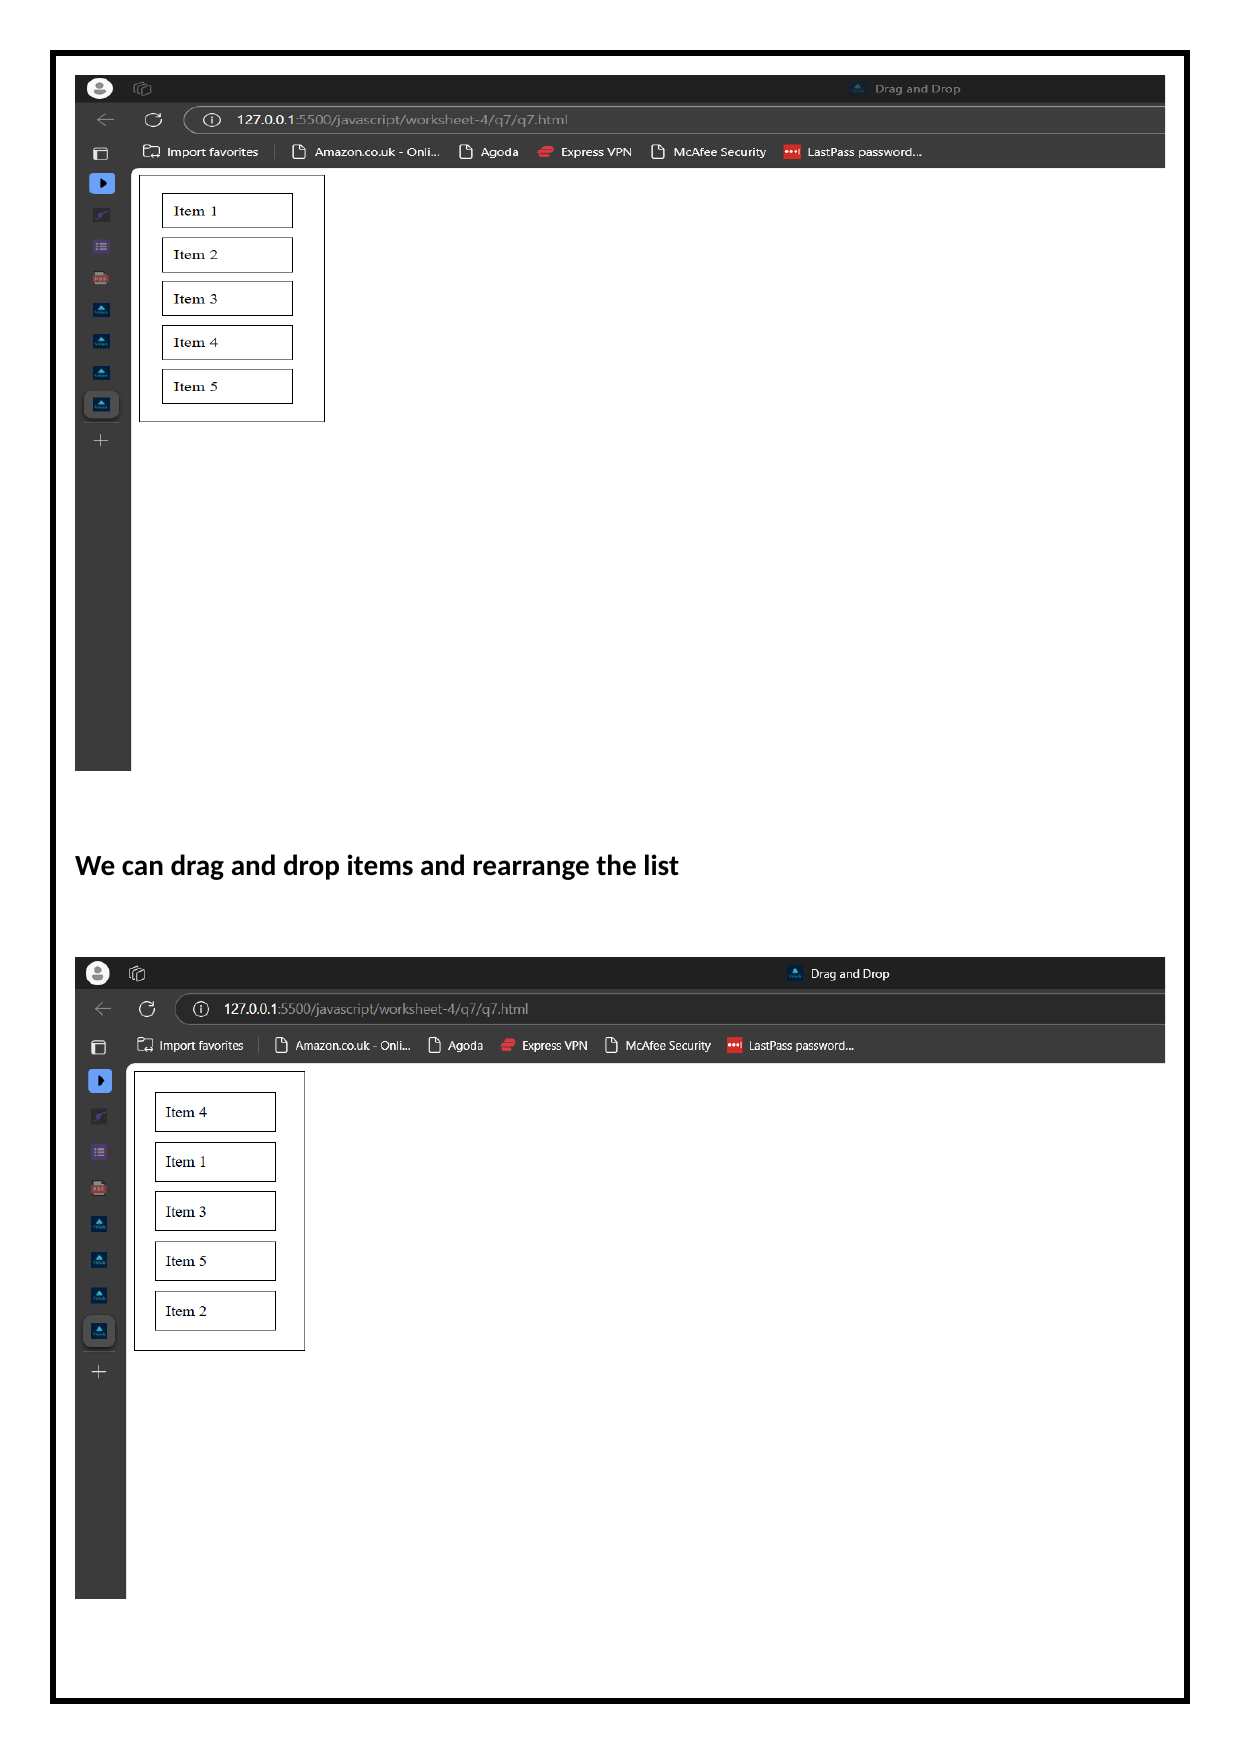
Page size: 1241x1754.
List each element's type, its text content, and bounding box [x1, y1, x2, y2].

picture [75, 75, 1166, 771]
picture [75, 957, 1166, 1599]
text We can drag and drop items and rearrange the list [75, 847, 1165, 883]
